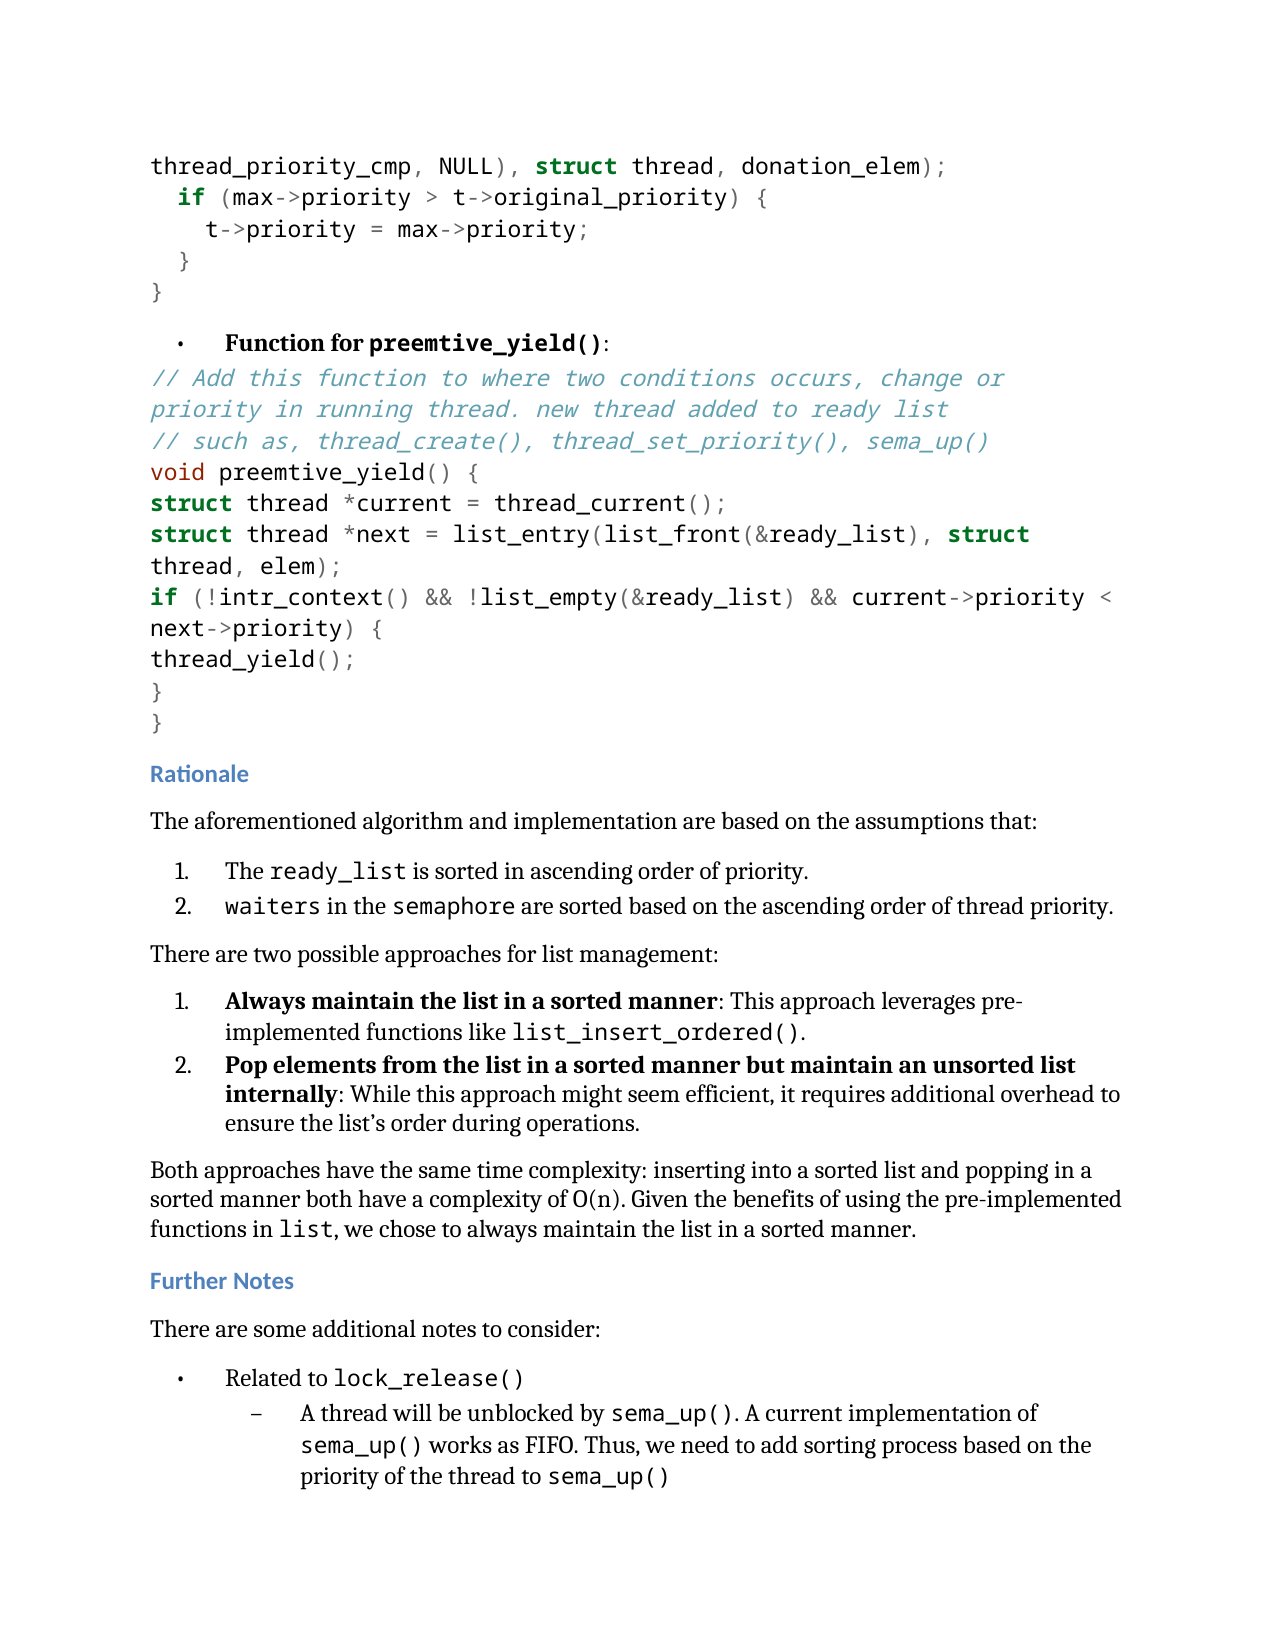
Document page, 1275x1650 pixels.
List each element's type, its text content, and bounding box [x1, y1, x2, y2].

list waiters in the semaphore are sorted based on the ascending order of thread priority. [175, 890, 1125, 921]
text The aforementioned algorithm and implementation are based on the assumptions that: [150, 807, 1125, 836]
list The ready_list is sorted in ascending order of priority. [175, 855, 1125, 886]
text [150, 150, 1125, 306]
subtitle Further Notes [150, 1266, 1125, 1296]
list Function for preemtive_yield(): [175, 327, 1125, 358]
text Both approaches have the same time complexity: inserting into a sorted list and popping in a sorted manner both have a complexity of O(n). Given the benefits of using the pre-implemented functions in list, we chose to always maintain the list in a sorted manner. [150, 1156, 1125, 1245]
subtitle Rationale [150, 758, 1125, 788]
text // Add this function to where two conditions occurs, change or priority in running thread. new thread added to ready list // such as, thread_create(), thread_set_priority(), sema_up() void preemtive_yield() { struct thread *current = thread_current(); struct thread *next = list_entry(list_front(&ready_list), struct thread, elem); if (!intr_context() && !list_empty(&ready_list) && current->priority < next->priority) { thread_yield(); } } [150, 362, 1125, 737]
list Pop elements from the list in a sorted manner but maintain an unsorted list internally: While this approach might seem efficient, it requires additional overhead to ensure the list’s order during operations. [175, 1051, 1125, 1137]
list A thread will be unblocked by sema_up(). A current implementation of sema_up() works as FIFO. Thus, we need to add sorting process based on the priority of the thread to sema_up() [250, 1397, 1125, 1491]
text There are some additional notes to consider: [150, 1315, 1125, 1343]
list Always maintain the list in a sorted manner: This approach leverages pre-implemented functions like list_insert_ordered(). [175, 987, 1125, 1047]
list Related to lock_release() [175, 1362, 1125, 1393]
text There are two possible approaches for list management: [150, 940, 1125, 968]
